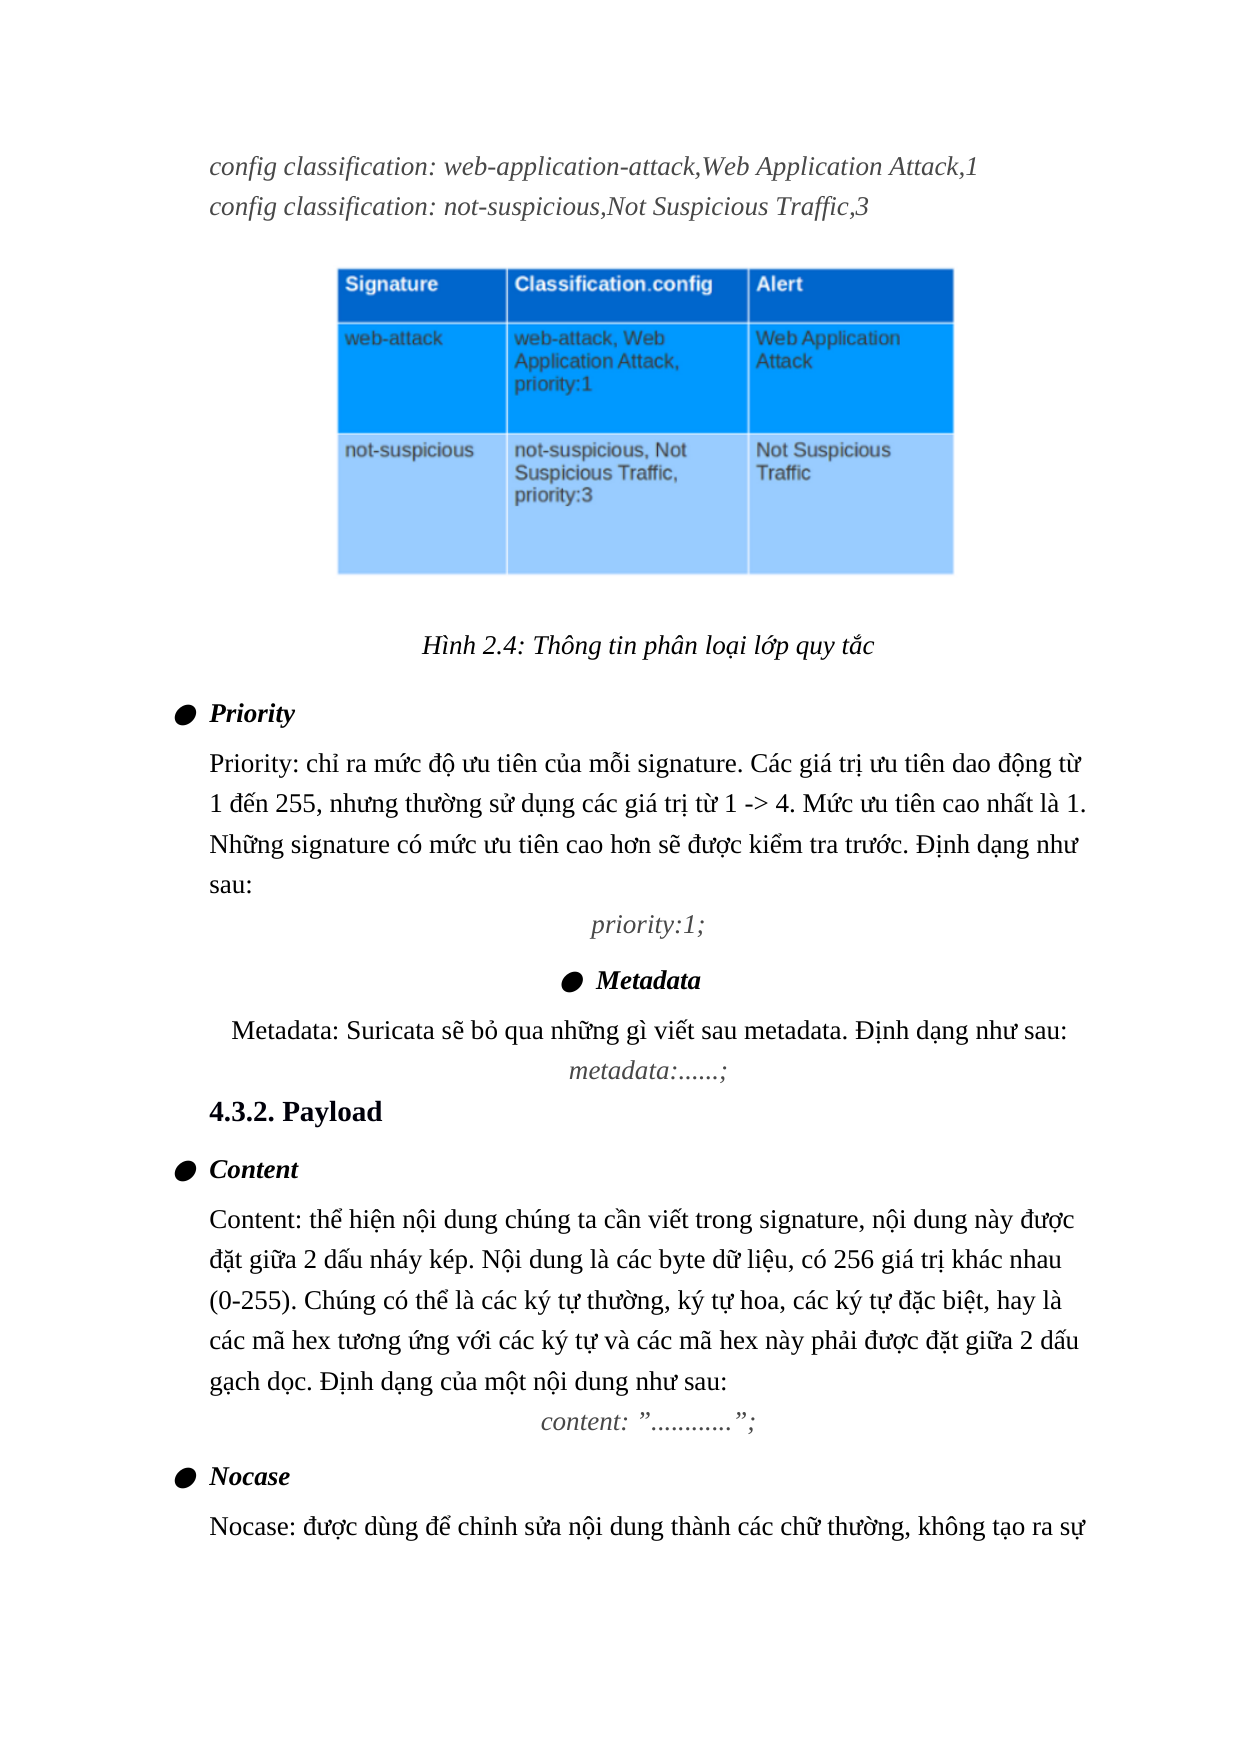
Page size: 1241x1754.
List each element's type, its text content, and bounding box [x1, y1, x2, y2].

text priority:1; [209, 908, 1090, 940]
list Priority Priority: chỉ ra mức độ ưu tiên của mỗi signature. Các giá trị ưu tiên dao động từ 1 đến 255, nhưng thường sử dụng các giá trị từ 1 -> 4. Mức ưu tiên cao nhất là 1. Những signature có mức ưu tiên cao hơn sẽ được kiểm tra trước. Định dạng như sau: [172, 682, 1090, 899]
text content: ”............”; [209, 1405, 1090, 1436]
picture [289, 243, 1010, 609]
text config classification: web-application-attack,Web Application Attack,1 config classification: not-suspicious,Not Suspicious Traffic,3 [209, 150, 1090, 222]
text Hình 2.4: Thông tin phân loại lớp quy tắc [209, 629, 1090, 660]
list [172, 1445, 1090, 1541]
list Metadata Metadata: Suricata sẽ bỏ qua những gì viết sau metadata. Định dạng như sau: metadata:......; [172, 949, 1090, 1085]
list Content Content: thể hiện nội dung chúng ta cần viết trong signature, nội dung này được đặt giữa 2 dấu nháy kép. Nội dung là các byte dữ liệu, có 256 giá trị khác nhau (0-255). Chúng có thể là các ký tự thường, ký tự hoa, các ký tự đặc biệt, hay là các mã hex tương ứng với các ký tự và các mã hex này phải được đặt giữa 2 dấu gạch dọc. Định dạng của một nội dung như sau: [172, 1138, 1090, 1396]
text 4.3.2. Payload [209, 1094, 1090, 1128]
